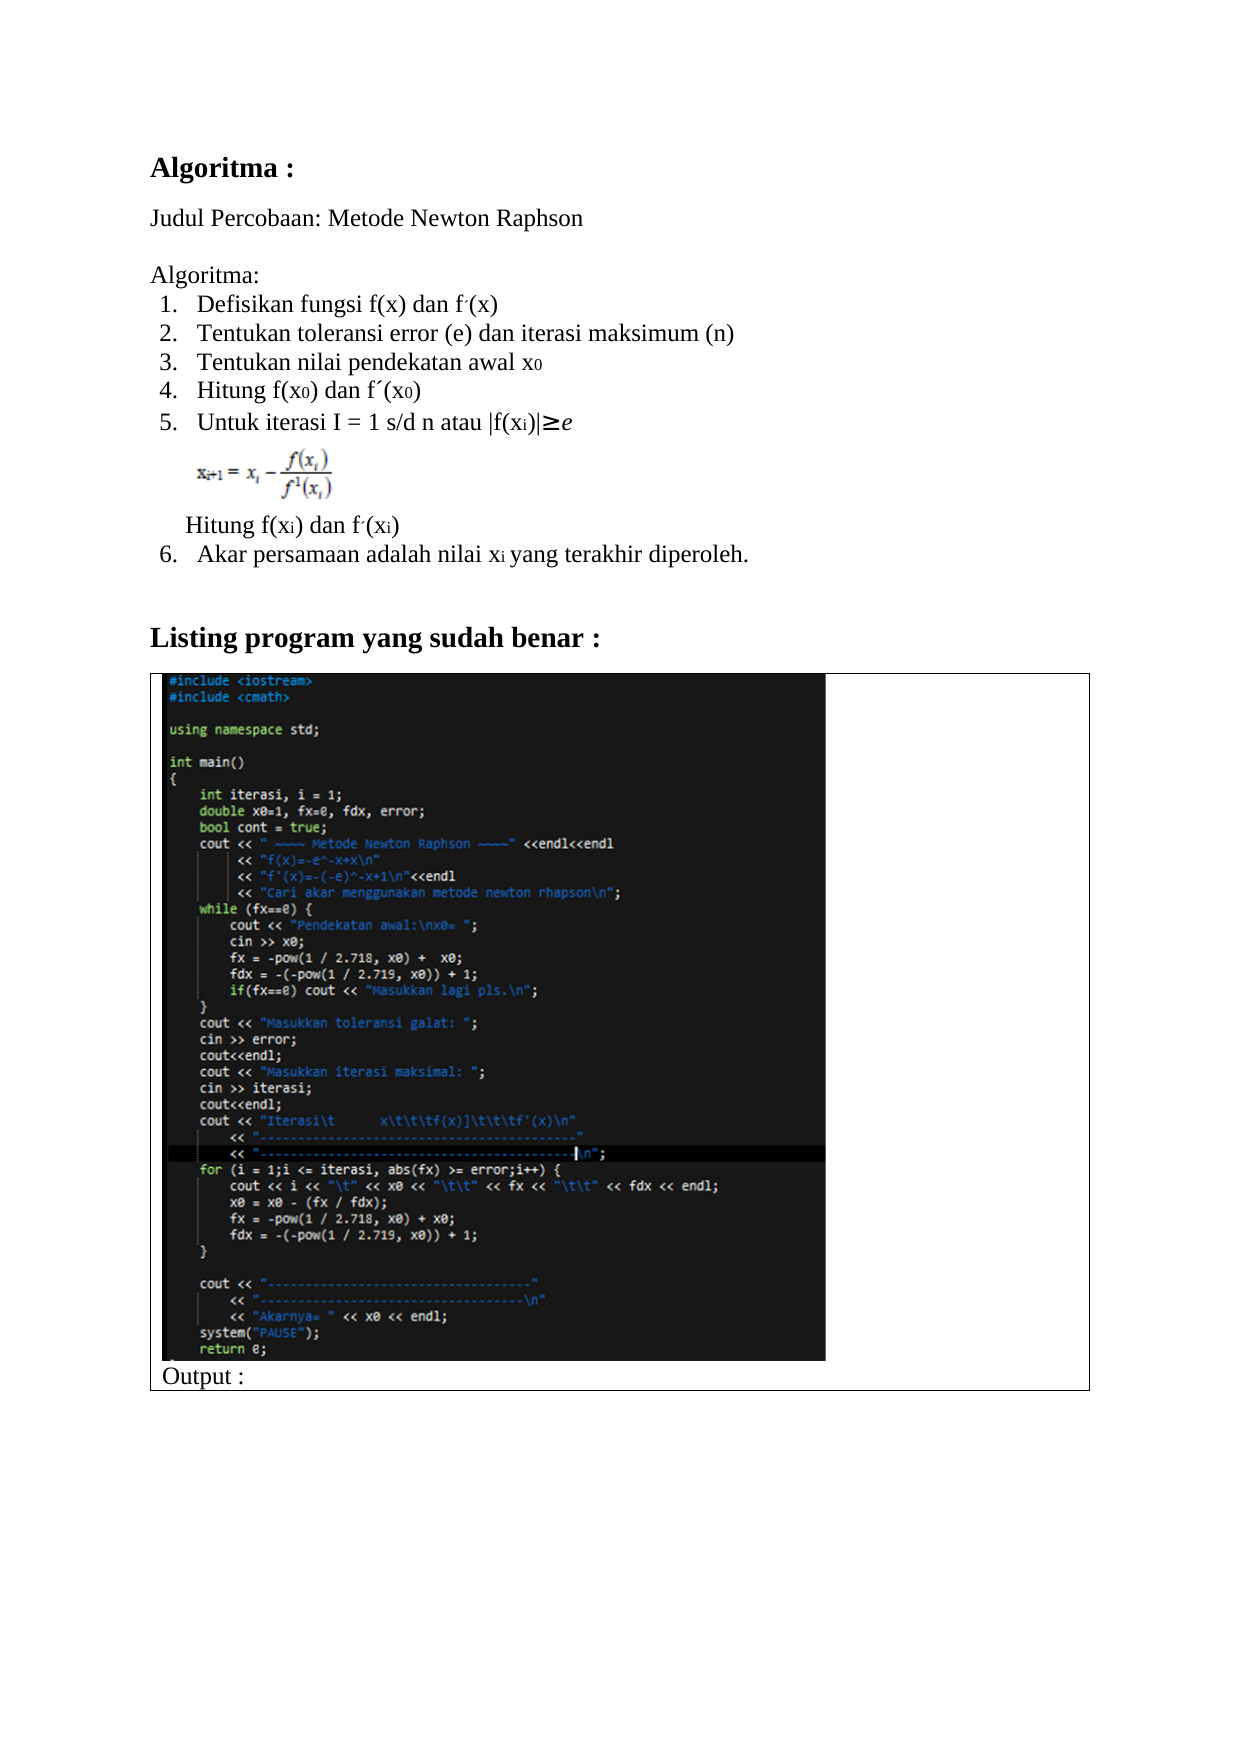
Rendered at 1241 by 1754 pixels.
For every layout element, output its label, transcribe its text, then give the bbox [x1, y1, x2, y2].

list Hitung f(xi) dan f´(xi) [185, 510, 1090, 539]
table_header Output : [151, 674, 1089, 1390]
list Untuk iterasi I = 1 s/d n atau |f(xi)|≥e [159, 404, 1090, 438]
text Listing program yang sudah benar : [150, 620, 1090, 654]
picture [161, 674, 826, 1362]
list Akar persamaan adalah nilai xi yang terakhir diperoleh. [159, 539, 1090, 567]
list Tentukan toleransi error (e) dan iterasi maksimum (n) [159, 318, 1090, 347]
picture [185, 438, 351, 510]
list Defisikan fungsi f(x) dan f´(x) [159, 289, 1090, 318]
list Hitung f(x0) dan f´(x0) [159, 375, 1090, 404]
text Algoritma: [150, 260, 1090, 289]
text Judul Percobaan: Metode Newton Raphson [150, 203, 1090, 232]
text Algoritma : [150, 150, 1090, 183]
list Tentukan nilai pendekatan awal x0 [159, 347, 1090, 375]
